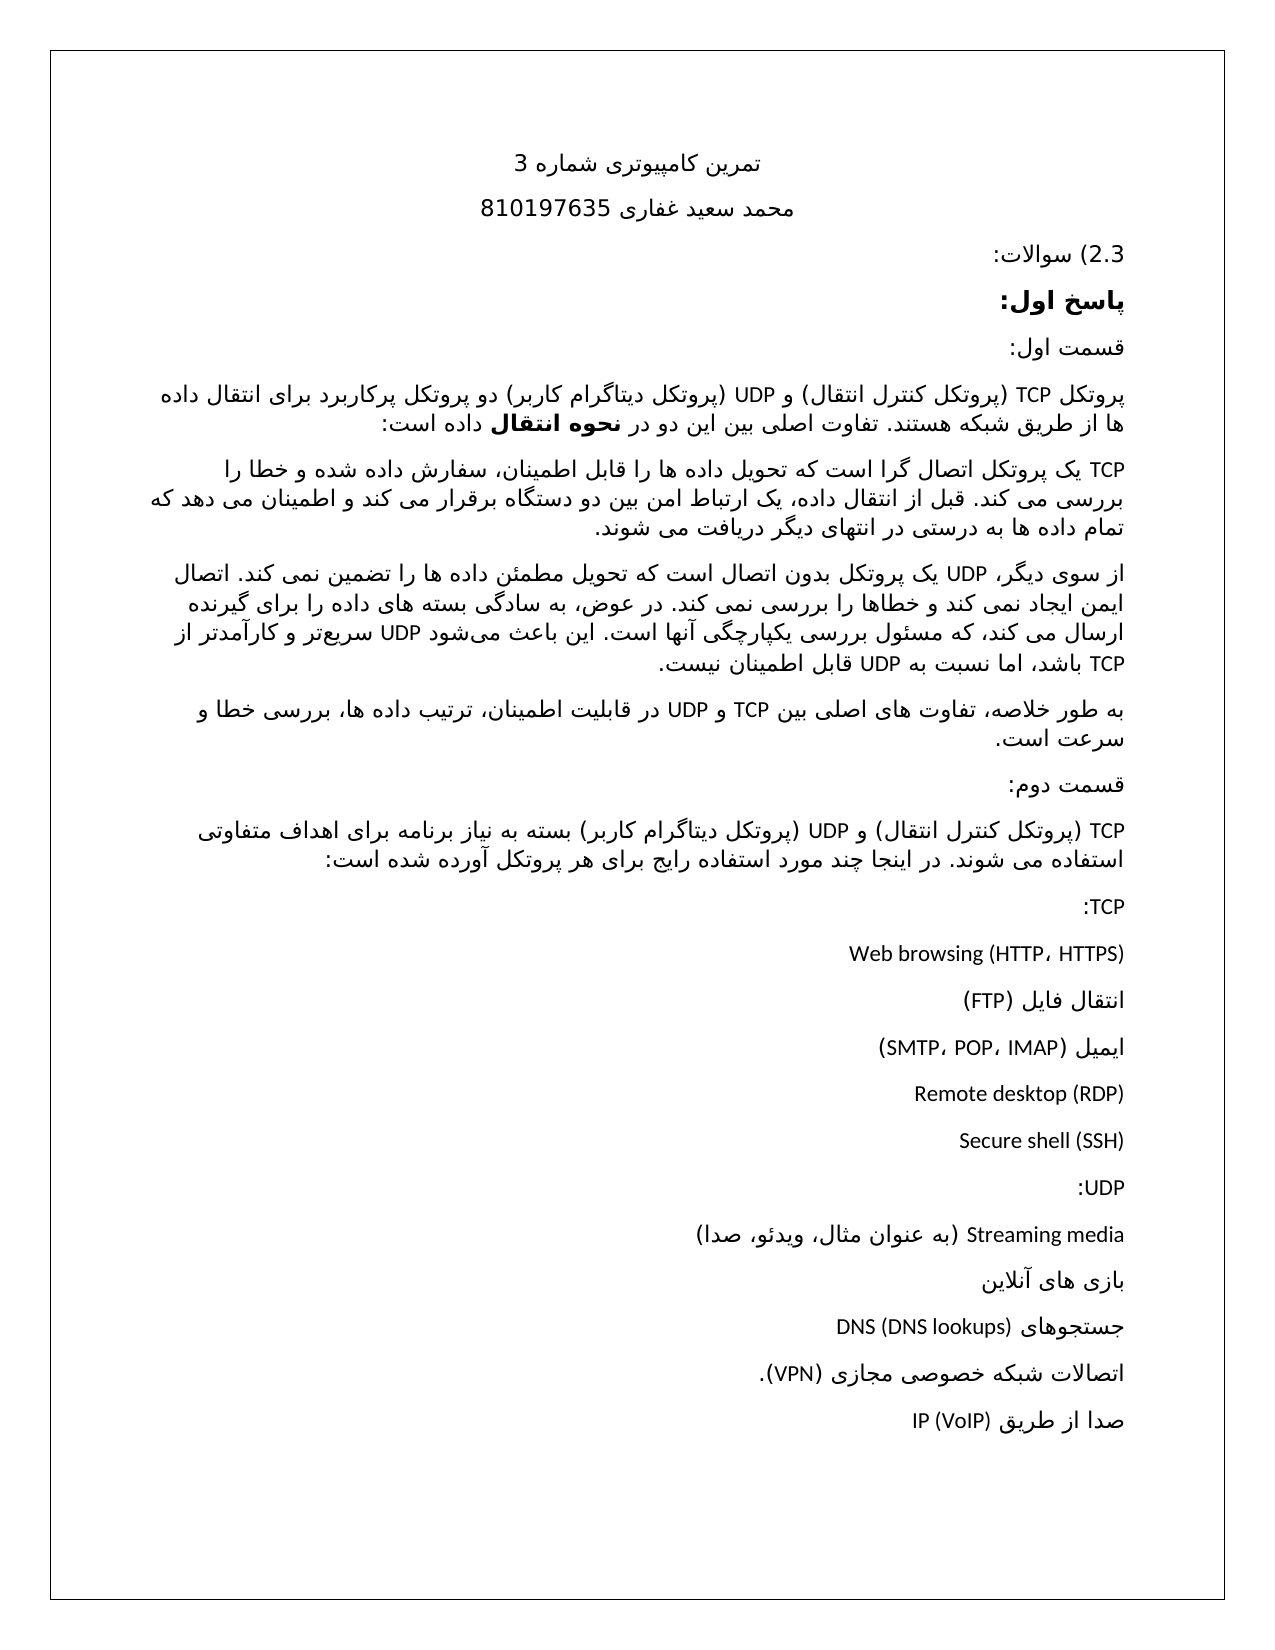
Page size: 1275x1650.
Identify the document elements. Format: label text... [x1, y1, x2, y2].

text به طور خلاصه، تفاوت های اصلی بین TCP و UDP در قابلیت اطمینان، ترتیب داده ها، بررسی خطا و سرعت است. [150, 696, 1125, 752]
text 2.3) سوالات: [150, 241, 1125, 267]
text TCP (پروتکل کنترل انتقال) و UDP (پروتکل دیتاگرام کاربر) بسته به نیاز برنامه برای اهداف متفاوتی استفاده می شوند. در اینجا چند مورد استفاده رایج برای هر پروتکل آورده شده است: [150, 816, 1125, 873]
text پروتکل TCP (پروتکل کنترل انتقال) و UDP (پروتکل دیتاگرام کاربر) دو پروتکل پرکاربرد برای انتقال داده ها از طریق شبکه هستند. تفاوت اصلی بین این دو در نحوه انتقال داده است: [150, 380, 1125, 437]
text UDP: [150, 1173, 1125, 1201]
text قسمت دوم: [150, 771, 1125, 798]
text TCP یک پروتکل اتصال گرا است که تحویل داده ها را قابل اطمینان، سفارش داده شده و خطا را بررسی می کند. قبل از انتقال داده، یک ارتباط امن بین دو دستگاه برقرار می کند و اطمینان می دهد که تمام داده ها به درستی در انتهای دیگر دریافت می شوند. [150, 455, 1125, 541]
text ایمیل (SMTP، POP، IMAP) [150, 1033, 1125, 1061]
text صدا از طریق IP (VoIP) [150, 1406, 1125, 1434]
text جستجوهای DNS (DNS lookups) [150, 1312, 1125, 1340]
text تمرین کامپیوتری شماره 3 [150, 150, 1125, 177]
text قسمت اول: [150, 334, 1125, 361]
text انتقال فایل (FTP) [150, 986, 1125, 1014]
text TCP: [150, 892, 1125, 920]
text Web browsing (HTTP، HTTPS) [150, 939, 1125, 967]
text پاسخ اول: [150, 286, 1125, 315]
text بازی های آنلاین [150, 1267, 1125, 1294]
text Remote desktop (RDP) [150, 1079, 1125, 1107]
text از سوی دیگر، UDP یک پروتکل بدون اتصال است که تحویل مطمئن داده ها را تضمین نمی کند. اتصال ایمن ایجاد نمی کند و خطاها را بررسی نمی کند. در عوض، به سادگی بسته های داده را برای گیرنده ارسال می کند، که مسئول بررسی یکپارچگی آنها است. این باعث می‌شود UDP سریع‌تر و کارآمدتر از TCP باشد، اما نسبت به UDP قابل اطمینان‌ نیست. [150, 559, 1125, 677]
text محمد سعید غفاری 810197635 [150, 195, 1125, 222]
text Streaming media (به عنوان مثال، ویدئو، صدا) [150, 1220, 1125, 1248]
text Secure shell (SSH) [150, 1126, 1125, 1154]
text اتصالات شبکه خصوصی مجازی (VPN). [150, 1359, 1125, 1387]
